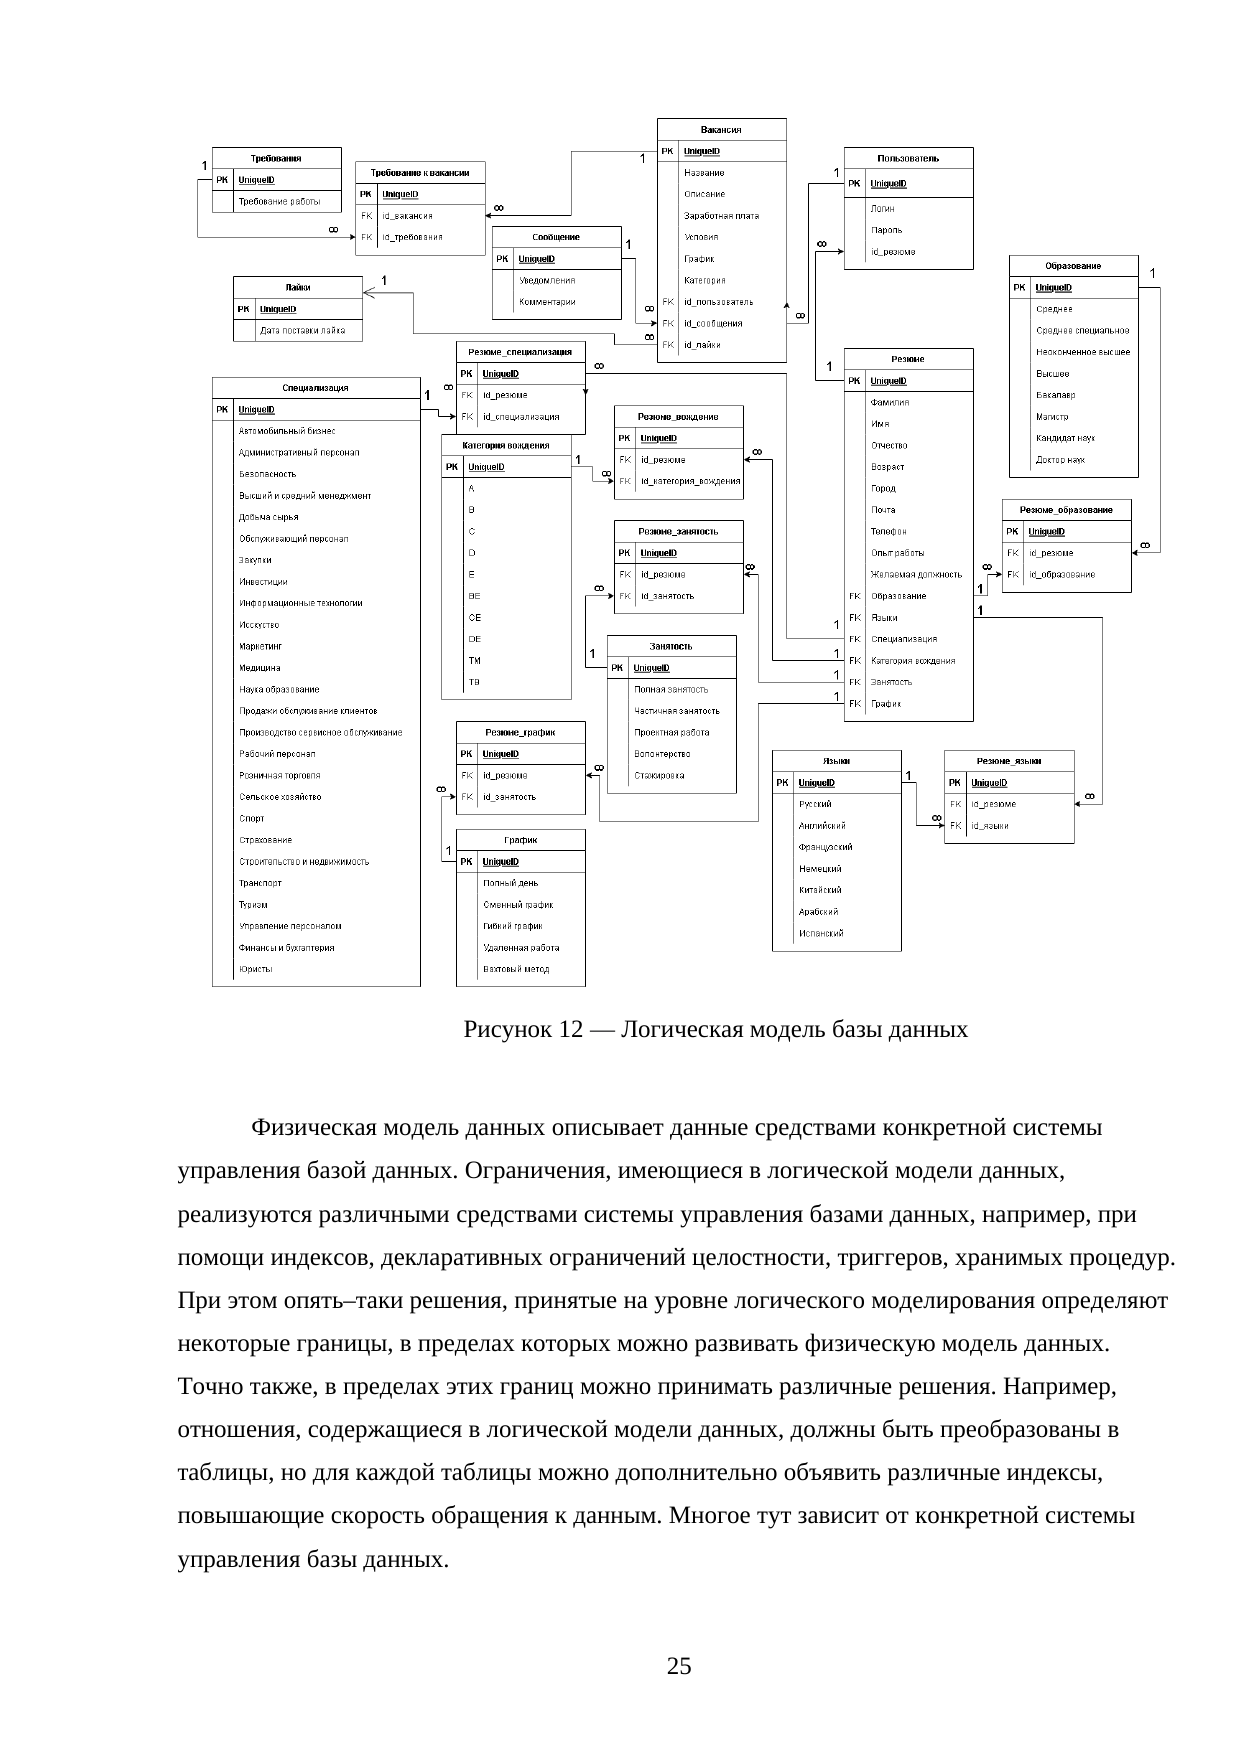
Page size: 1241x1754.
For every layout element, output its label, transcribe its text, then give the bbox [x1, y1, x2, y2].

picture [192, 118, 1166, 987]
text Физическая модель данных описывает данные средствами конкретной системы управления базой данных. Ограничения, имеющиеся в логической модели данных, реализуются различными средствами системы управления базами данных, например, при помощи индексов, декларативных ограничений целостности, триггеров, хранимых процедур. При этом опять–таки решения, принятые на уровне логического моделирования определяют некоторые границы, в пределах которых можно развивать физическую модель данных. Точно также, в пределах этих границ можно принимать различные решения. Например, отношения, содержащиеся в логической модели данных, должны быть преобразованы в таблицы, но для каждой таблицы можно дополнительно объявить различные индексы, повышающие скорость обращения к данным. Многое тут зависит от конкретной системы управления базы данных. [177, 1112, 1181, 1572]
text Рисунок 12 — Логическая модель базы данных [251, 1014, 590, 1042]
text Рисунок 12 — Логическая модель базы данных [621, 1014, 1181, 1042]
